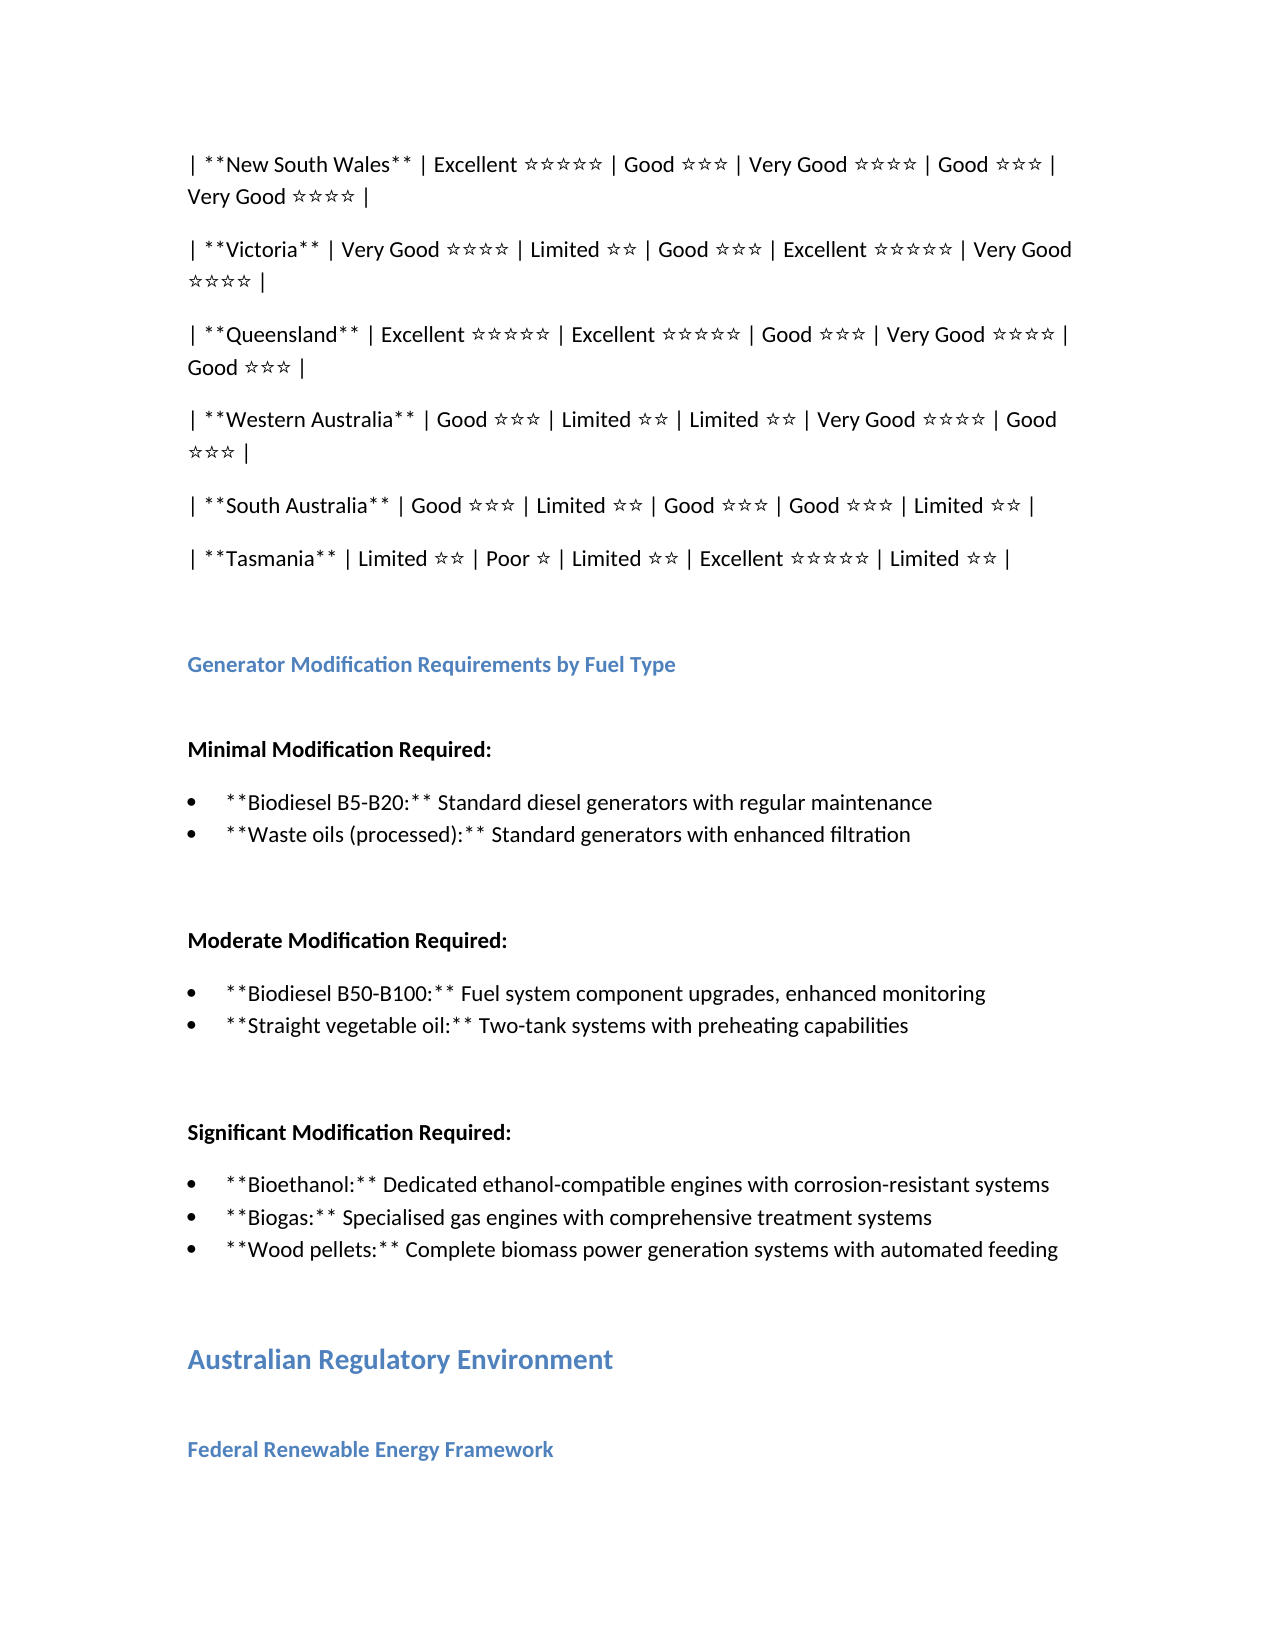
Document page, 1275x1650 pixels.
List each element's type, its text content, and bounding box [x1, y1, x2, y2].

text | **New South Wales** | Excellent ⭐⭐⭐⭐⭐ | Good ⭐⭐⭐ | Very Good ⭐⭐⭐⭐ | Good ⭐⭐⭐ | Very Good ⭐⭐⭐⭐ | [187, 150, 1087, 210]
list **Bioethanol:** Dedicated ethanol-compatible engines with corrosion-resistant systems [187, 1171, 1087, 1199]
list **Biodiesel B50-B100:** Fuel system component upgrades, enhanced monitoring [187, 979, 1087, 1007]
text Moderate Modification Required: [187, 926, 1087, 954]
list **Straight vegetable oil:** Two-tank systems with preheating capabilities [187, 1012, 1087, 1039]
text Minimal Modification Required: [187, 735, 1087, 763]
list **Waste oils (processed):** Standard generators with enhanced filtration [187, 820, 1087, 848]
subtitle Australian Regulatory Environment [187, 1341, 1087, 1377]
text | **South Australia** | Good ⭐⭐⭐ | Limited ⭐⭐ | Good ⭐⭐⭐ | Good ⭐⭐⭐ | Limited ⭐⭐ | [187, 491, 1087, 519]
subtitle Generator Modification Requirements by Fuel Type [187, 650, 1087, 678]
text Significant Modification Required: [187, 1118, 1087, 1146]
text | **Tasmania** | Limited ⭐⭐ | Poor ⭐ | Limited ⭐⭐ | Excellent ⭐⭐⭐⭐⭐ | Limited ⭐⭐ | [187, 544, 1087, 572]
text | **Victoria** | Very Good ⭐⭐⭐⭐ | Limited ⭐⭐ | Good ⭐⭐⭐ | Excellent ⭐⭐⭐⭐⭐ | Very Good ⭐⭐⭐⭐ | [187, 235, 1087, 295]
list **Wood pellets:** Complete biomass power generation systems with automated feeding [187, 1235, 1087, 1263]
list **Biodiesel B5-B20:** Standard diesel generators with regular maintenance [187, 788, 1087, 816]
subtitle Federal Renewable Energy Framework [187, 1435, 1087, 1463]
list **Biogas:** Specialised gas engines with comprehensive treatment systems [187, 1203, 1087, 1231]
text | **Western Australia** | Good ⭐⭐⭐ | Limited ⭐⭐ | Limited ⭐⭐ | Very Good ⭐⭐⭐⭐ | Good ⭐⭐⭐ | [187, 406, 1087, 466]
text | **Queensland** | Excellent ⭐⭐⭐⭐⭐ | Excellent ⭐⭐⭐⭐⭐ | Good ⭐⭐⭐ | Very Good ⭐⭐⭐⭐ | Good ⭐⭐⭐ | [187, 320, 1087, 381]
